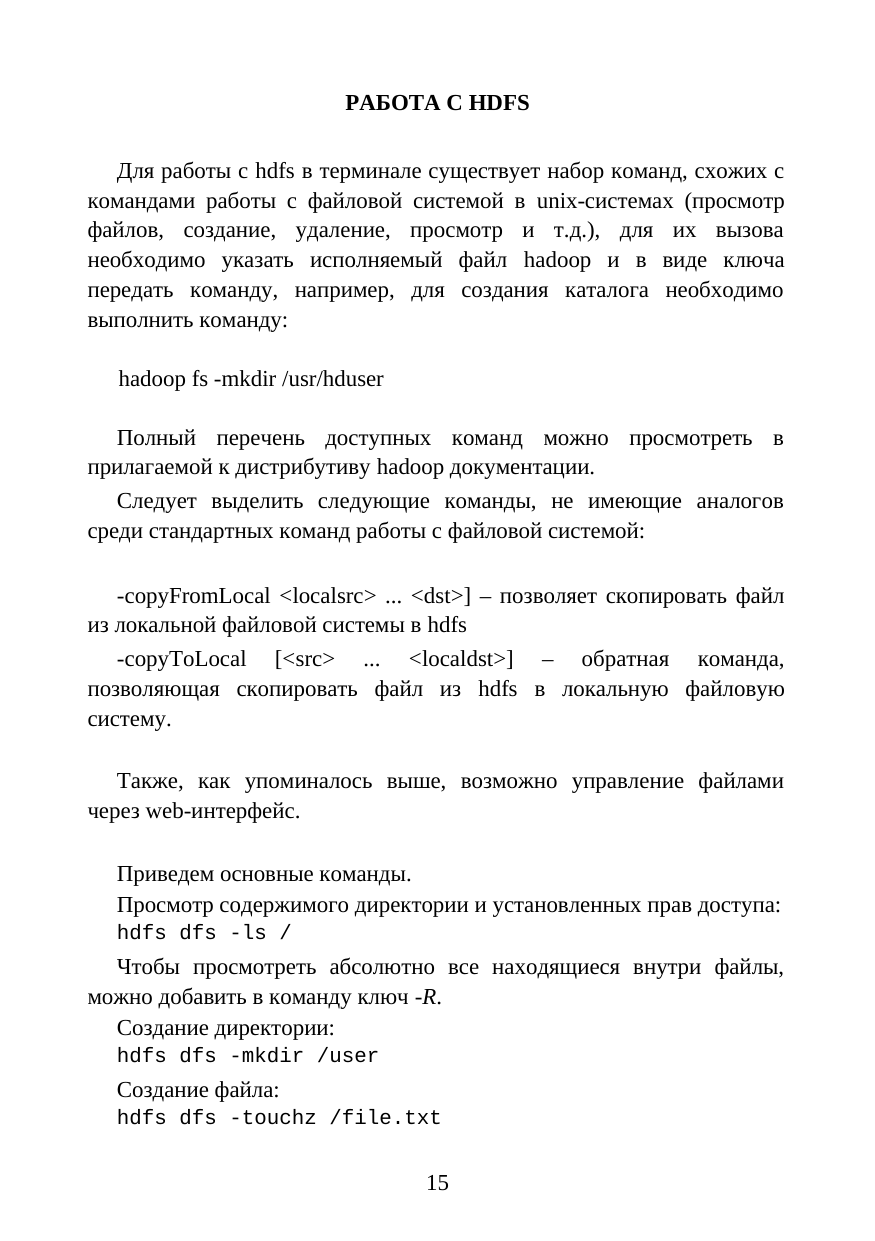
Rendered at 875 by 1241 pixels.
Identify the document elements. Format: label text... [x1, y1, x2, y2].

text Чтобы просмотреть абсолютно все находящиеся внутри файлы, можно добавить в команду ключ -R. [87, 953, 785, 1009]
text Следует выделить следующие команды, не имеющие аналогов среди стандартных команд работы с файловой системой: [87, 487, 785, 543]
subtitle РАБОТА С HDFS [88, 89, 786, 115]
text Также, как упоминалось выше, возможно управление файлами через web-интерфейс. [87, 767, 785, 823]
text Для работы с hdfs в терминале существует набор команд, схожих с командами работы с файловой системой в unix-системах (просмотр файлов, создание, удаление, просмотр и т.д.), для их вызова необходимо указать исполняемый файл hadoop и в виде ключа передать команду, например, для создания каталога необходимо выполнить команду: [87, 157, 785, 332]
text Просмотр содержимого директории и установленных прав доступа: [87, 891, 785, 917]
text -copyFromLocal <localsrc> ... <dst>] – позволяет скопировать файл из локальной файловой системы в hdfs [87, 582, 785, 638]
text hdfs dfs -mkdir /user [87, 1045, 785, 1069]
text Создание файла: [87, 1076, 785, 1102]
text hdfs dfs -ls / [87, 922, 785, 946]
text hdfs dfs -touchz /file.txt [87, 1107, 785, 1131]
text Полный перечень доступных команд можно просмотреть в прилагаемой к дистрибутиву hadoop документации. [87, 424, 785, 480]
text hadoop fs -mkdir /usr/hduser [118, 365, 785, 392]
text -copyToLocal [<src> ... <localdst>] – обратная команда, позволяющая скопировать файл из hdfs в локальную файловую систему. [87, 645, 785, 731]
text Приведем основные команды. [87, 859, 785, 886]
text Создание директории: [87, 1014, 785, 1040]
